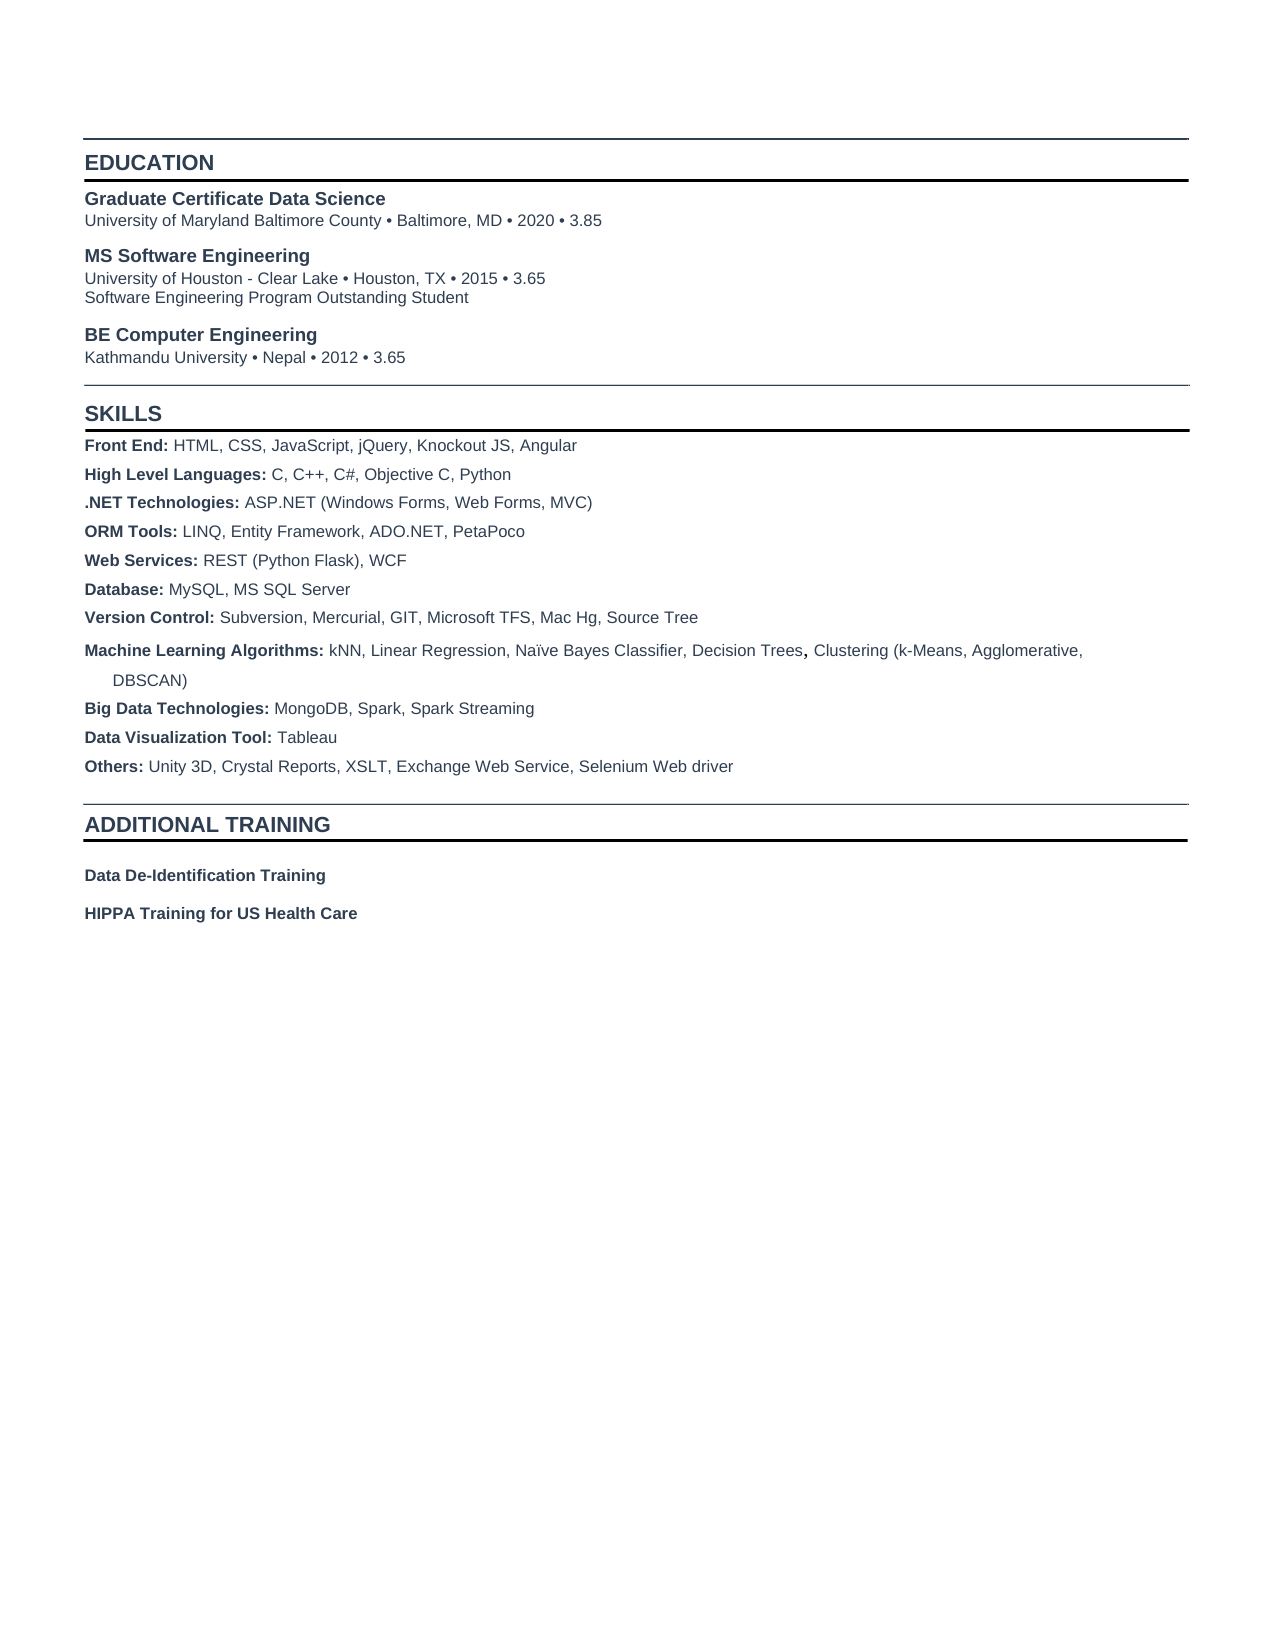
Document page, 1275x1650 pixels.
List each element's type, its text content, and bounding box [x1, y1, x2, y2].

picture [81, 801, 1190, 807]
text Front End: HTML, CSS, JavaScript, jQuery, Knockout JS, Angular [84, 436, 1162, 455]
text Others: Unity 3D, Crystal Reports, XSLT, Exchange Web Service, Selenium Web driver [84, 757, 1162, 776]
picture [84, 178, 1189, 182]
text Big Data Technologies: MongoDB, Spark, Spark Streaming [84, 699, 1162, 718]
text EDUCATION [84, 150, 1162, 175]
text Software Engineering Program Outstanding Student [84, 288, 1162, 307]
text Version Control: Subversion, Mercurial, GIT, Microsoft TFS, Mac Hg, Source Tree [84, 608, 1162, 627]
text High Level Languages: C, C++, C#, Objective C, Python [84, 464, 1162, 483]
text Machine Learning Algorithms: kNN, Linear Regression, Naïve Bayes Classifier, Decision Trees, Clustering (k-Means, Agglomerative, DBSCAN) [84, 637, 1162, 689]
text SKILLS [84, 401, 1162, 426]
text University of Houston - Clear Lake • Houston, TX • 2015 • 3.65 [84, 269, 1162, 288]
picture [85, 428, 1190, 432]
text Data Visualization Tool: Tableau [84, 728, 1162, 747]
text Web Services: REST (Python Flask), WCF [84, 551, 1162, 570]
text MS Software Engineering [84, 245, 1162, 267]
text BE Computer Engineering [84, 324, 1162, 346]
text Data De-Identification Training [84, 866, 1162, 885]
text .NET Technologies: ASP.NET (Windows Forms, Web Forms, MVC) [84, 493, 1162, 512]
text Database: MySQL, MS SQL Server [84, 579, 1162, 598]
picture [81, 136, 1190, 142]
picture [83, 838, 1188, 842]
picture [82, 382, 1191, 388]
text ADDITIONAL TRAINING [84, 812, 1162, 837]
text University of Maryland Baltimore County • Baltimore, MD • 2020 • 3.85 [84, 211, 1162, 230]
text Graduate Certificate Data Science [84, 187, 1162, 209]
text Kathmandu University • Nepal • 2012 • 3.65 [84, 347, 1162, 367]
text HIPPA Training for US Health Care [84, 904, 1162, 923]
text ORM Tools: LINQ, Entity Framework, ADO.NET, PetaPoco [84, 522, 1162, 541]
